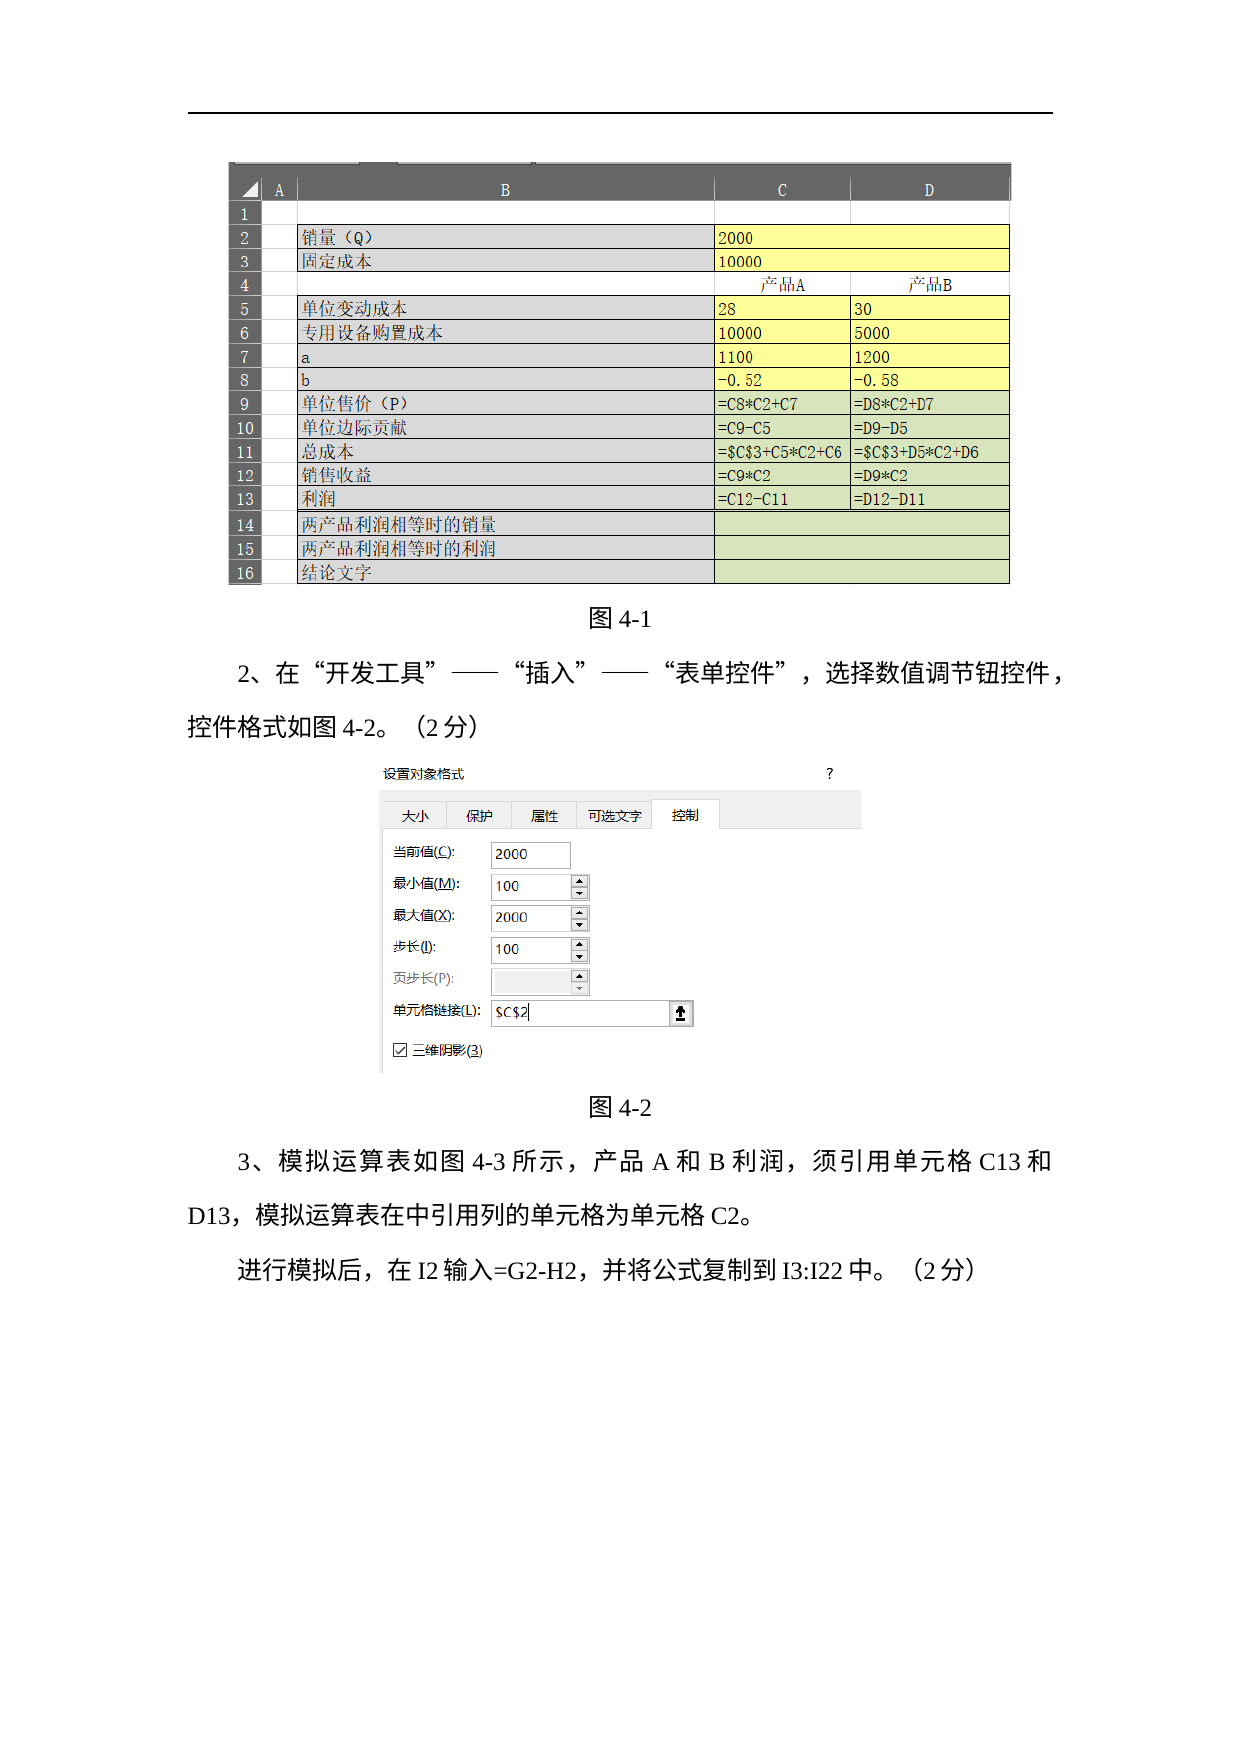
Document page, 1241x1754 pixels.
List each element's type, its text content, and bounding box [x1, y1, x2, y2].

text 进行模拟后，在I2输入=G2-H2，并将公式复制到I3:I22中。（2分） [187, 1250, 1053, 1286]
picture [228, 162, 1012, 585]
text 图4-1 [187, 599, 1053, 635]
text 3、模拟运算表如图4-3所示，产品A和B利润，须引用单元格C13和D13，模拟运算表在中引用列的单元格为单元格C2。 [187, 1141, 1053, 1232]
text 2、在“开发工具”——“插入”——“表单控件”，选择数值调节钮控件，控件格式如图4-2。（2分） [187, 653, 1053, 744]
picture [378, 762, 862, 1073]
text 图4-2 [187, 1087, 1053, 1123]
